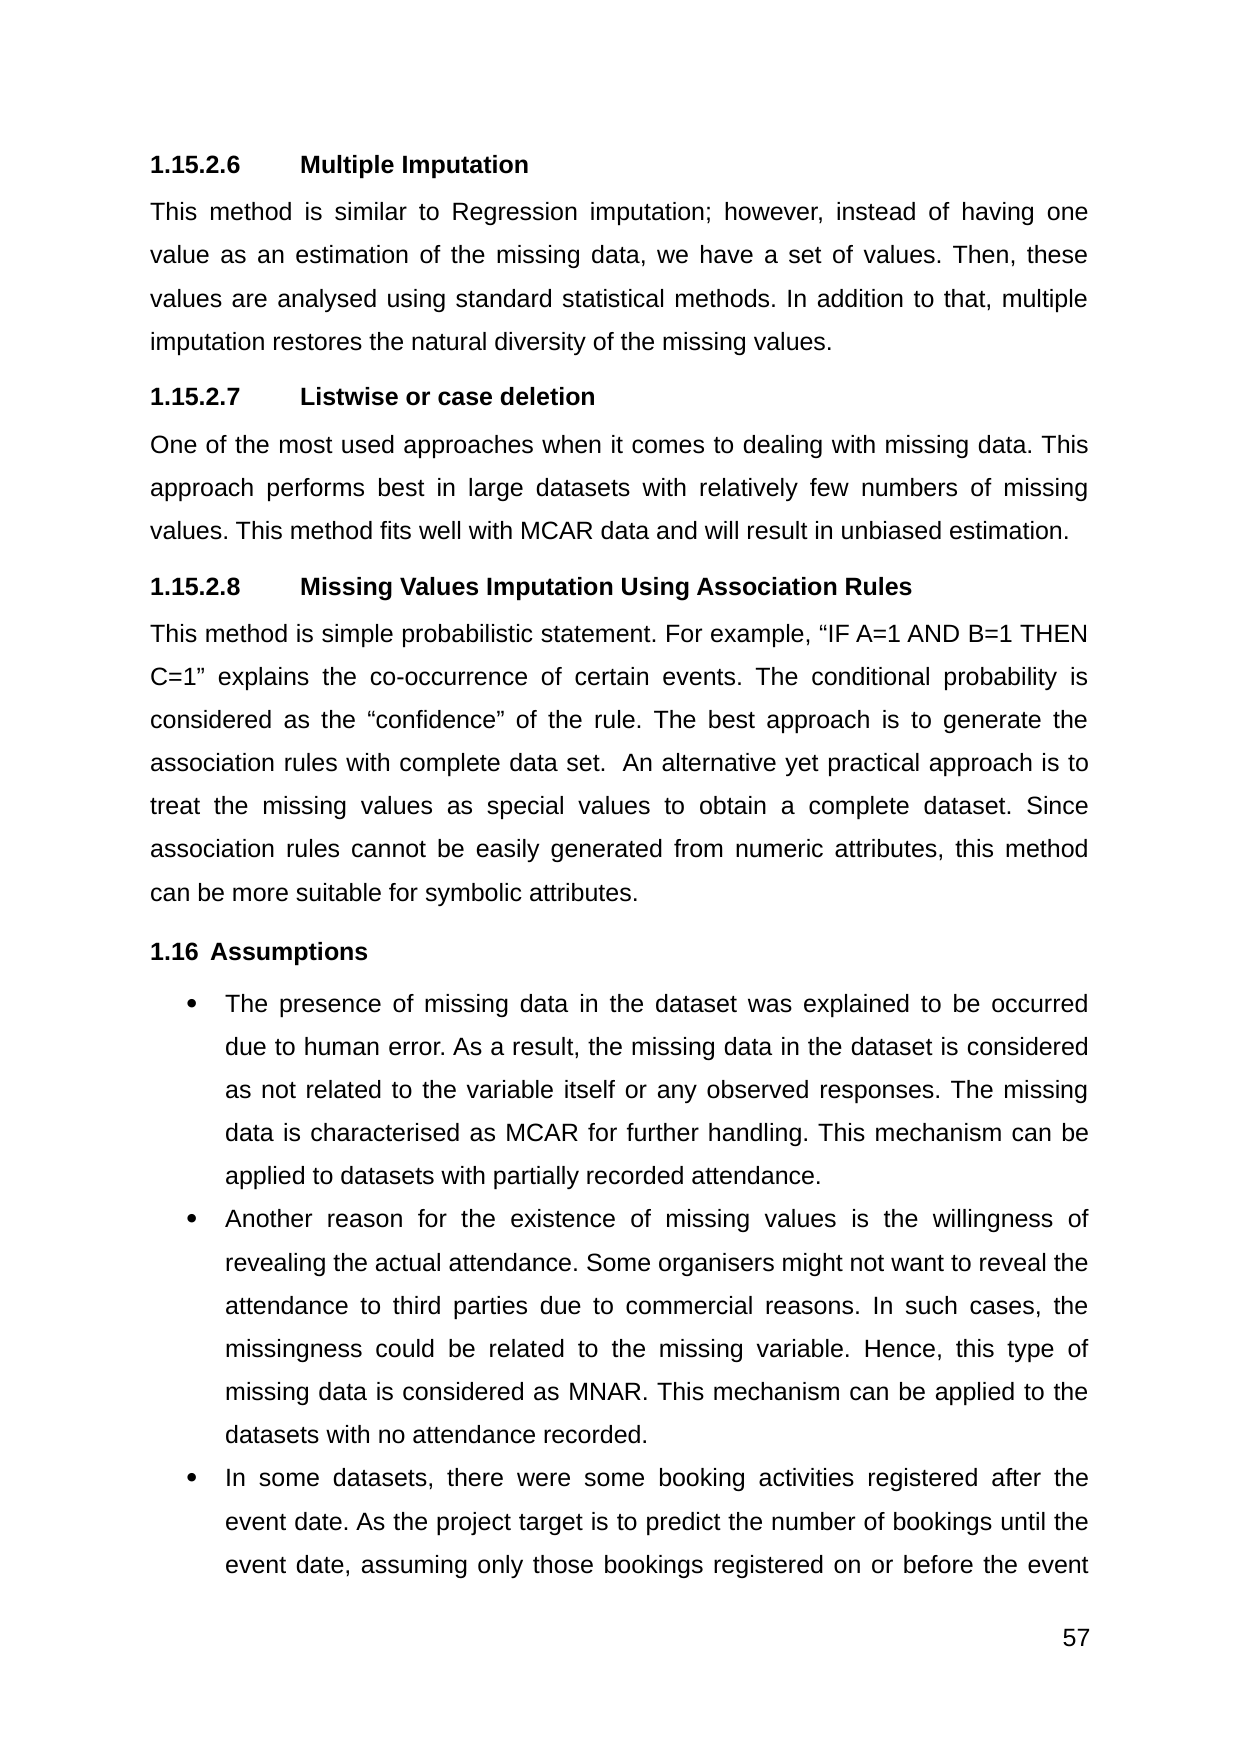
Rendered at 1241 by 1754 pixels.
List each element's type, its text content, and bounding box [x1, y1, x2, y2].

list Another reason for the existence of missing values is the willingness of revealing the actual attendance. Some organisers might not want to reveal the attendance to third parties due to commercial reasons. In such cases, the missingness could be related to the missing variable. Hence, this type of missing data is considered as MNAR. This mechanism can be applied to the datasets with no attendance recorded. [187, 1204, 1090, 1449]
list The presence of missing data in the dataset was explained to be occurred due to human error. As a result, the missing data in the dataset is considered as not related to the variable itself or any observed responses. The missing data is characterised as MCAR for further handling. This mechanism can be applied to datasets with partially recorded attendance. [187, 989, 1090, 1190]
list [187, 1463, 1090, 1578]
subtitle Multiple Imputation [150, 150, 1090, 179]
text This method is similar to Regression imputation; however, instead of having one value as an estimation of the missing data, we have a set of values. Then, these values are analysed using standard statistical methods. In addition to that, multiple imputation restores the natural diversity of the missing values. [150, 197, 1090, 355]
subtitle Listwise or case deletion [150, 382, 1090, 411]
text This method is simple probabilistic statement. For example, “IF A=1 AND B=1 THEN C=1” explains the co-occurrence of certain events. The conditional probability is considered as the “confidence” of the rule. The best approach is to generate the association rules with complete data set. An alternative yet practical approach is to treat the missing values as special values to obtain a complete dataset. Since association rules cannot be easily generated from numeric attributes, this method can be more suitable for symbolic attributes. [150, 619, 1090, 906]
subtitle Missing Values Imputation Using Association Rules [150, 571, 1090, 600]
subtitle Assumptions [150, 937, 1090, 966]
text One of the most used approaches when it comes to dealing with missing data. This approach performs best in large datasets with relatively few numbers of missing values. This method fits well with MCAR data and will result in unbiased estimation. [150, 429, 1090, 544]
